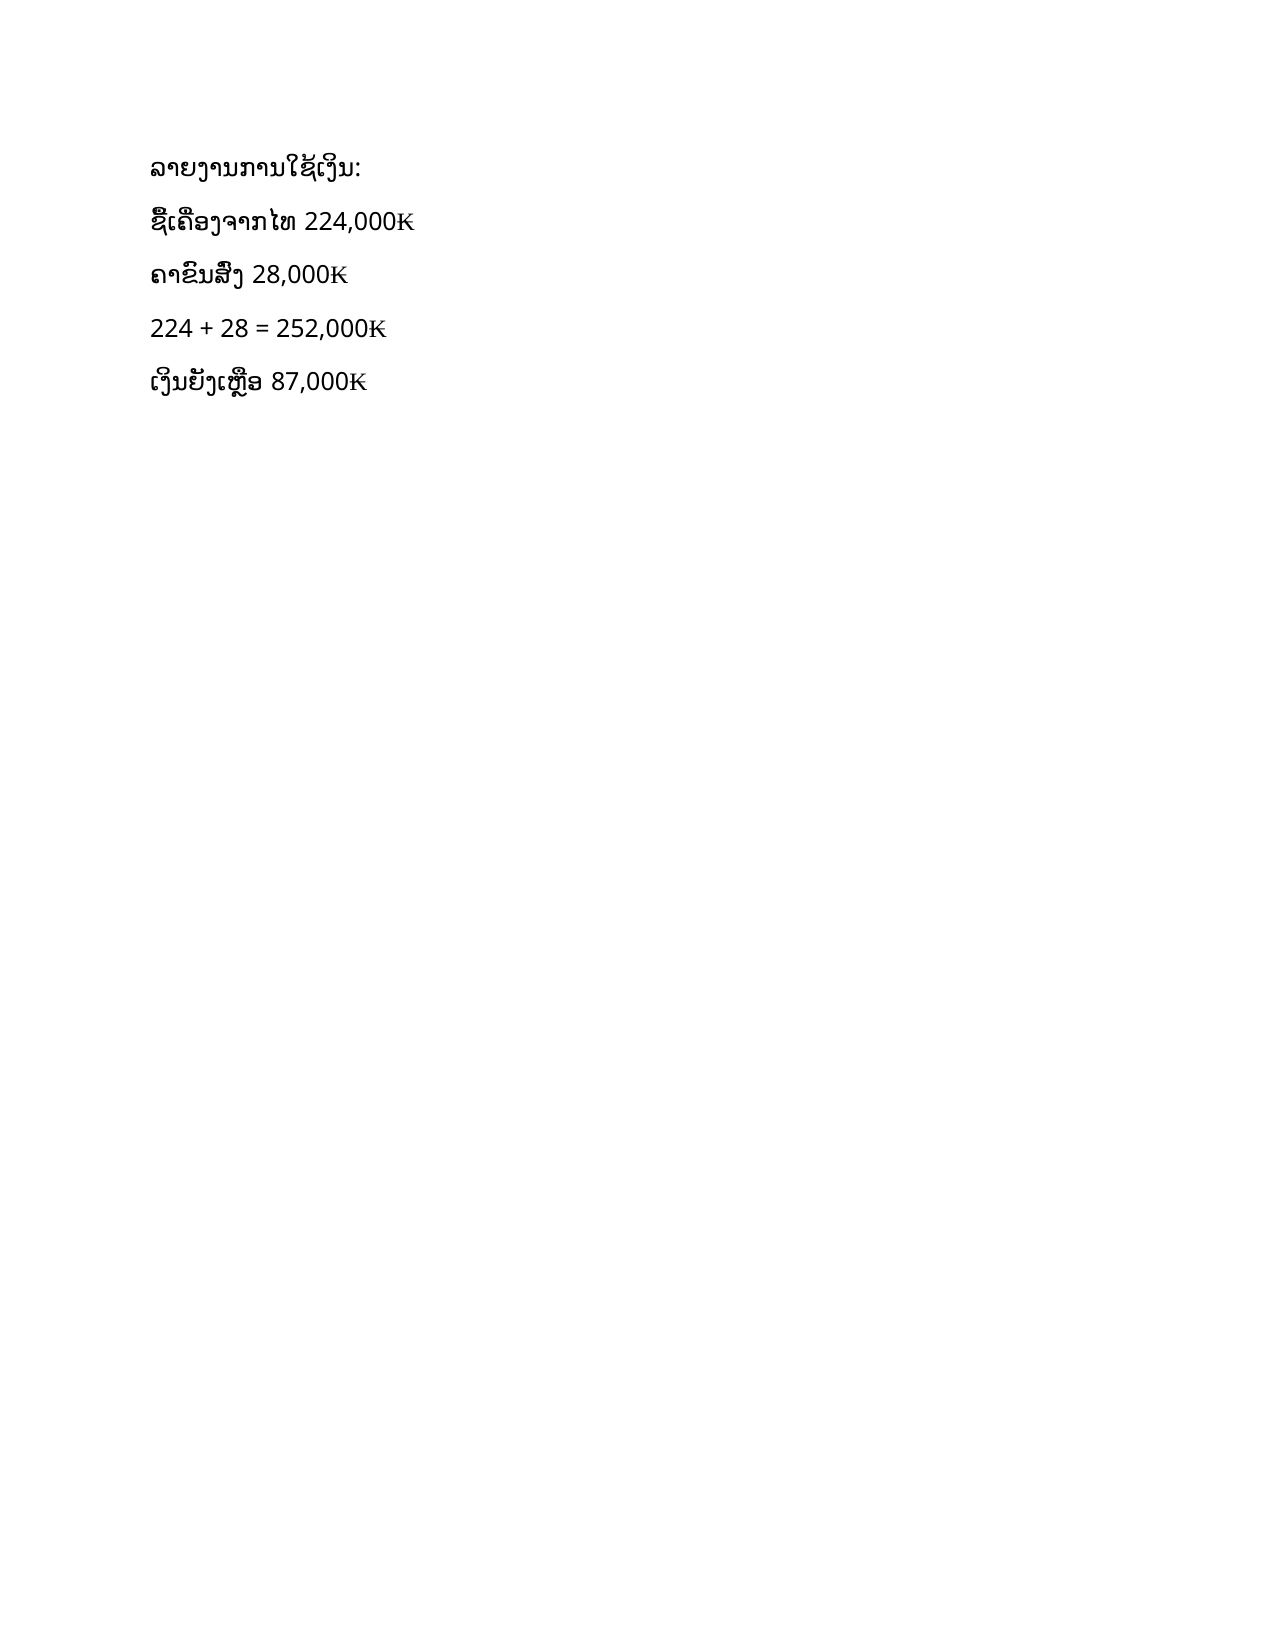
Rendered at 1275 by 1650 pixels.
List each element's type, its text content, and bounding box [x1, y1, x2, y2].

text 224 + 28 = 252,000₭ [150, 310, 1125, 344]
text ຊື້ເຄື່ອງຈາກໄທ 224,000₭ [150, 203, 1125, 237]
text ຄາຂົນສົ່ງ 28,000₭ [150, 257, 1125, 291]
text ລາຍງານການໃຊ້ເງິນ: [150, 150, 1125, 184]
text ເງິນຍັງເຫຼືອ 87,000₭ [150, 364, 1125, 398]
